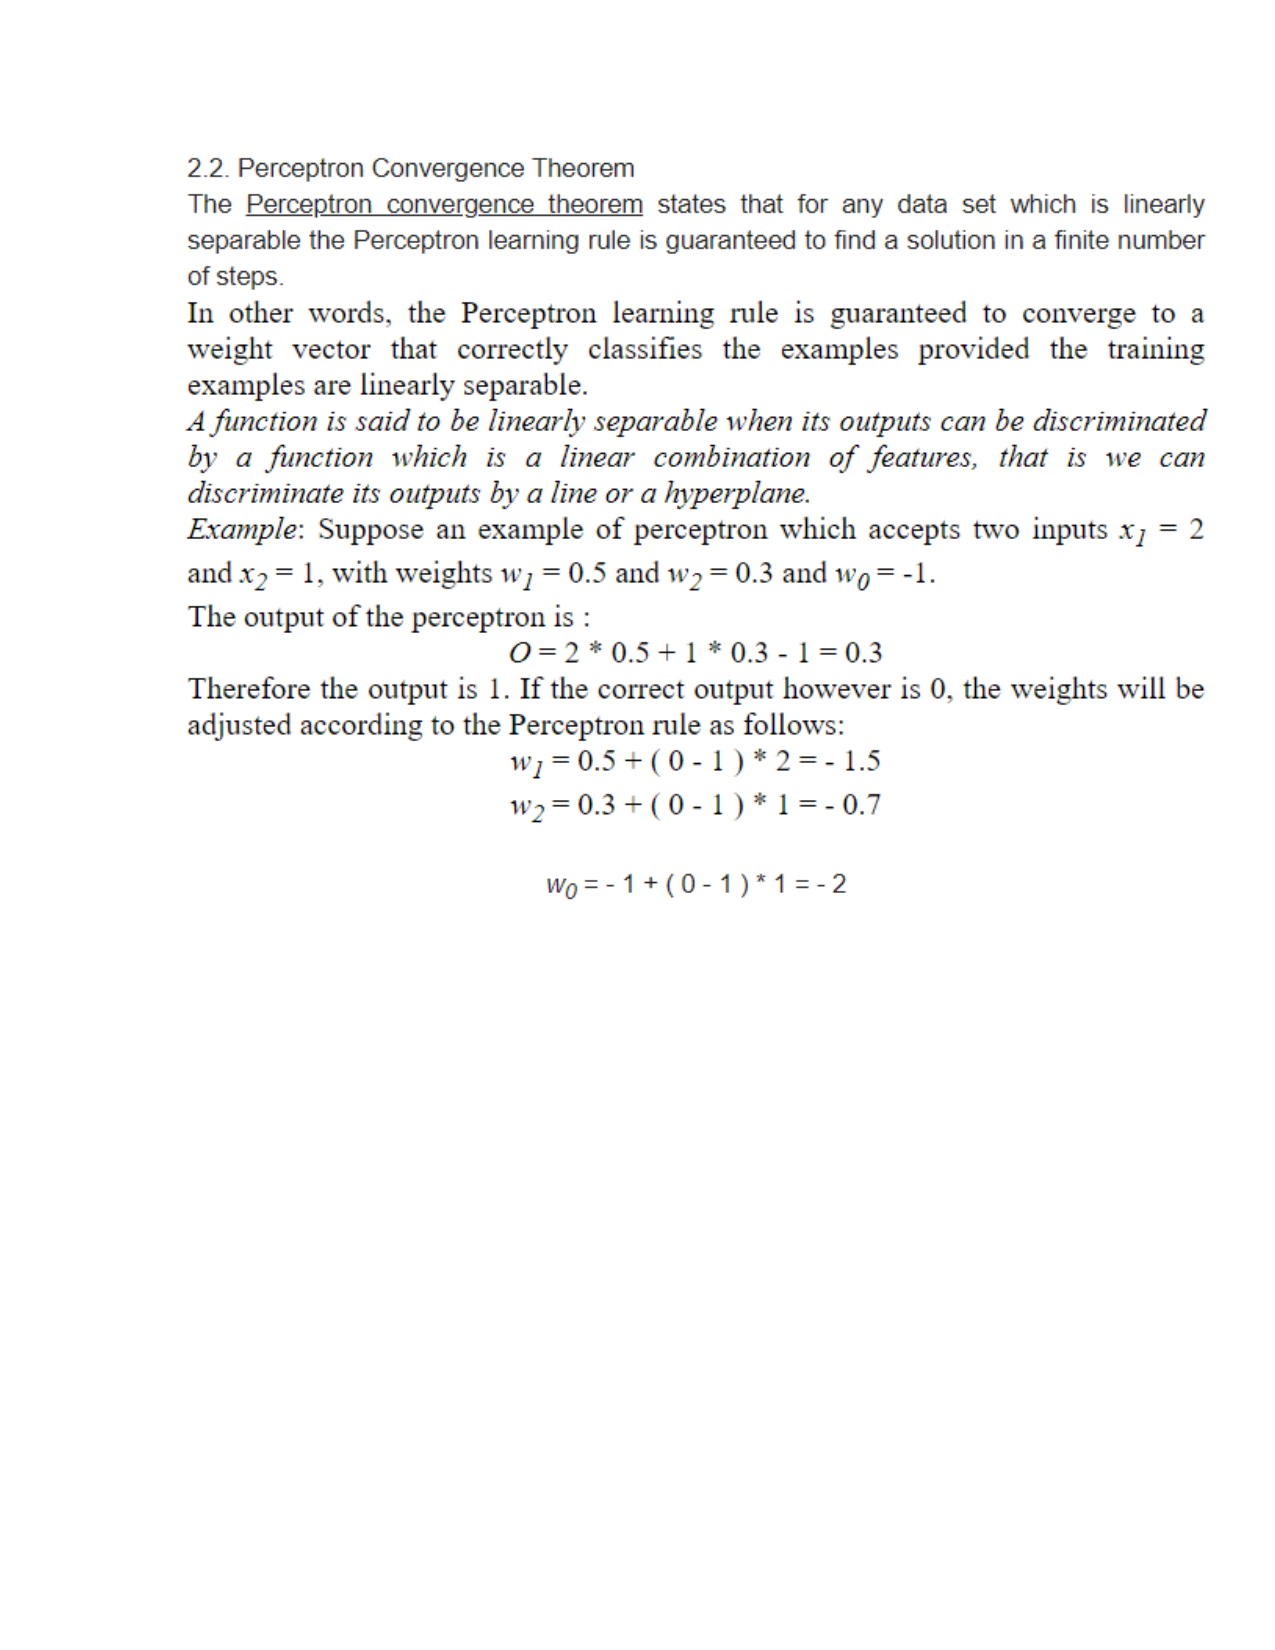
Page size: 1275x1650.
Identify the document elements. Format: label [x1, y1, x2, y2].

picture [150, 150, 1238, 940]
